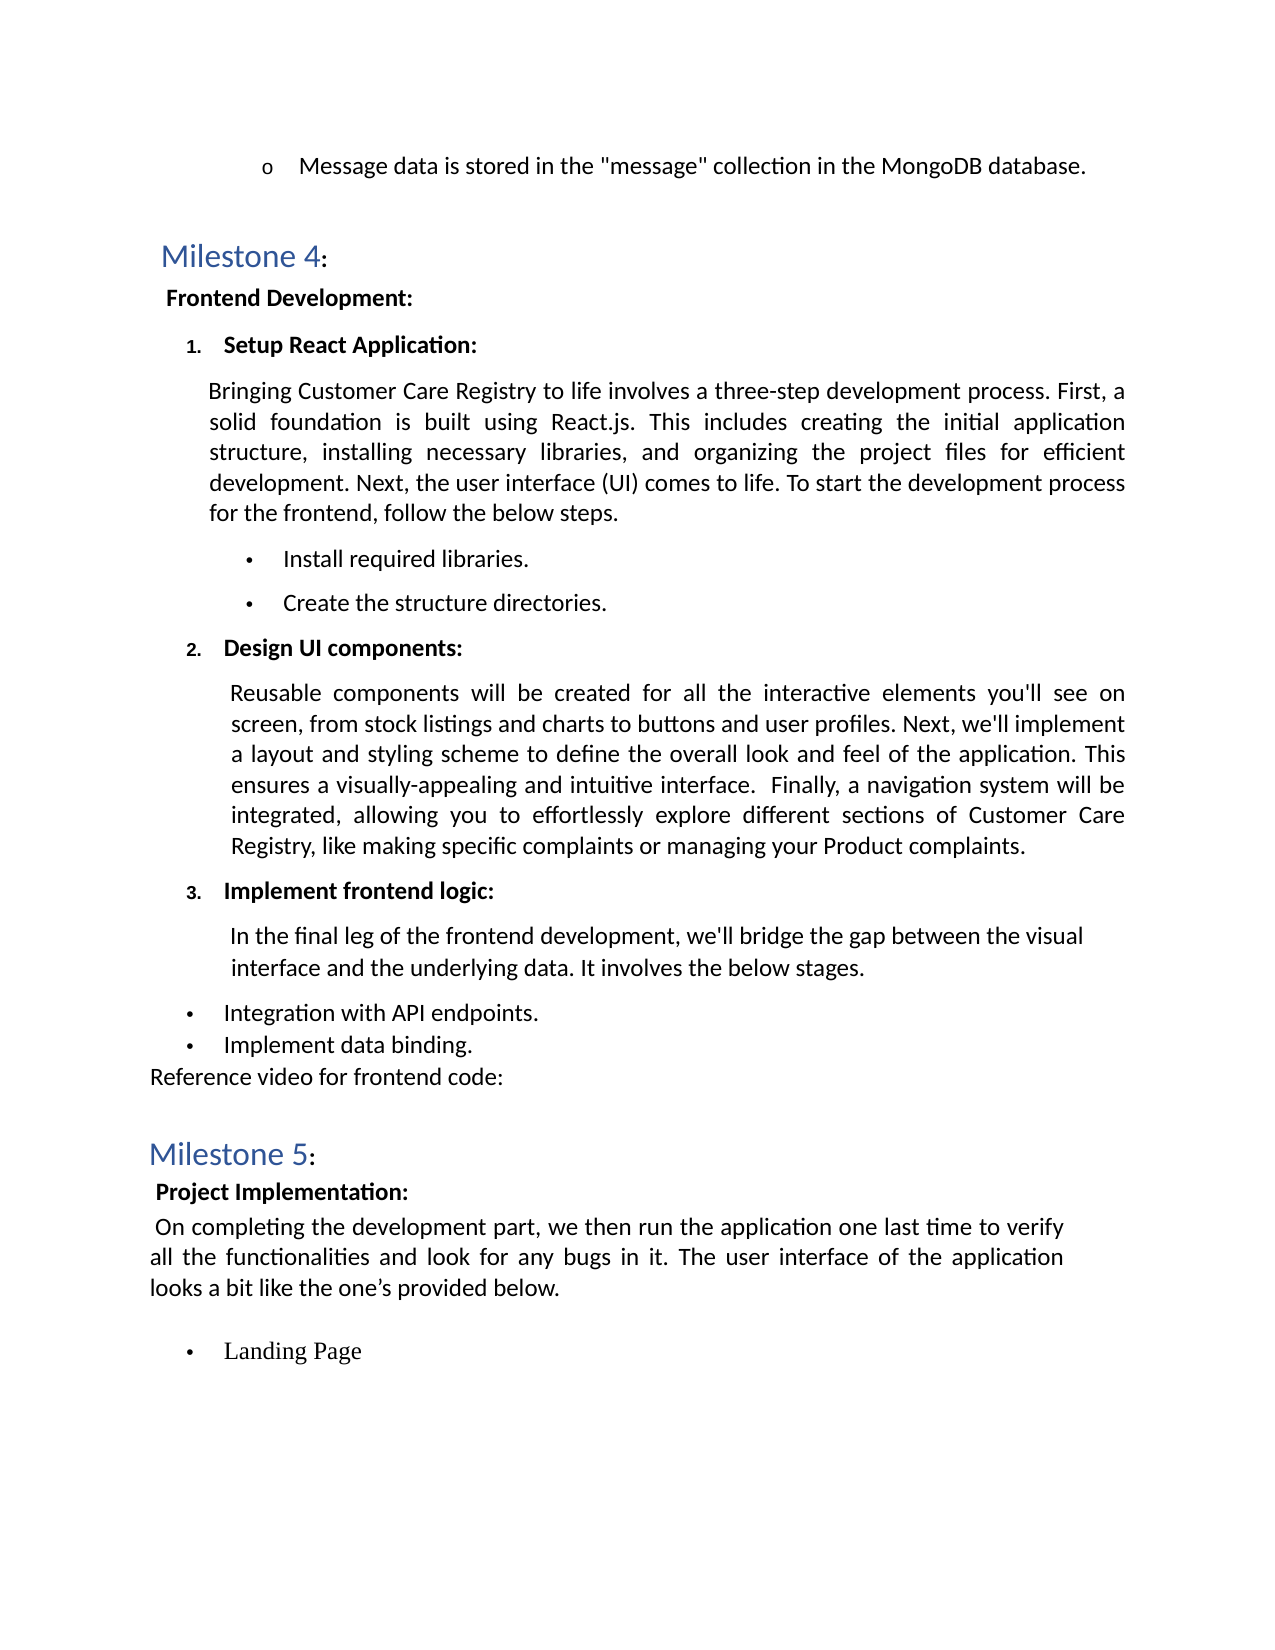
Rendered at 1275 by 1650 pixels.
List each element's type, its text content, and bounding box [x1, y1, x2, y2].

list Implement frontend logic: [186, 875, 1206, 906]
list Integration with API endpoints. [186, 997, 1206, 1028]
text On completing the development part, we then run the application one last time to verify all the functionalities and look for any bugs in it. The user interface of the application looks a bit like the one’s provided below. [148, 1211, 1066, 1302]
list Create the structure directories. [246, 587, 1125, 618]
list Landing Page [186, 1335, 1206, 1366]
text In the final leg of the frontend development, we'll bridge the gap between the visual interface and the underlying data. It involves the below stages. [230, 920, 1125, 983]
text Milestone 4: [161, 235, 1206, 276]
text Bringing Customer Care Registry to life involves a three-step development process. First, a solid foundation is built using React.js. This includes creating the initial application structure, installing necessary libraries, and organizing the project files for efficient development. Next, the user interface (UI) comes to life. To start the development process for the frontend, follow the below steps. [208, 376, 1127, 528]
text Milestone 5: [148, 1133, 1206, 1173]
list Design UI components: [186, 632, 1206, 663]
list Message data is stored in the "message" collection in the MongoDB database. [261, 150, 1125, 181]
list Setup React Application: [186, 329, 1206, 359]
text Reference video for frontend code: [150, 1061, 1125, 1092]
text Project Implementation: [150, 1177, 1206, 1207]
list Install required libraries. [246, 543, 1125, 573]
list Implement data binding. [186, 1029, 1206, 1060]
text Reusable components will be created for all the interactive elements you'll see on screen, from stock listings and charts to buttons and user profiles. Next, we'll implement a layout and styling scheme to define the overall look and feel of the application. This ensures a visually-appealing and intuitive interface. Finally, a navigation system will be integrated, allowing you to effortlessly explore different sections of Customer Care Registry, like making specific complaints or managing your Product complaints. [230, 678, 1127, 861]
text Frontend Development: [161, 282, 1206, 313]
